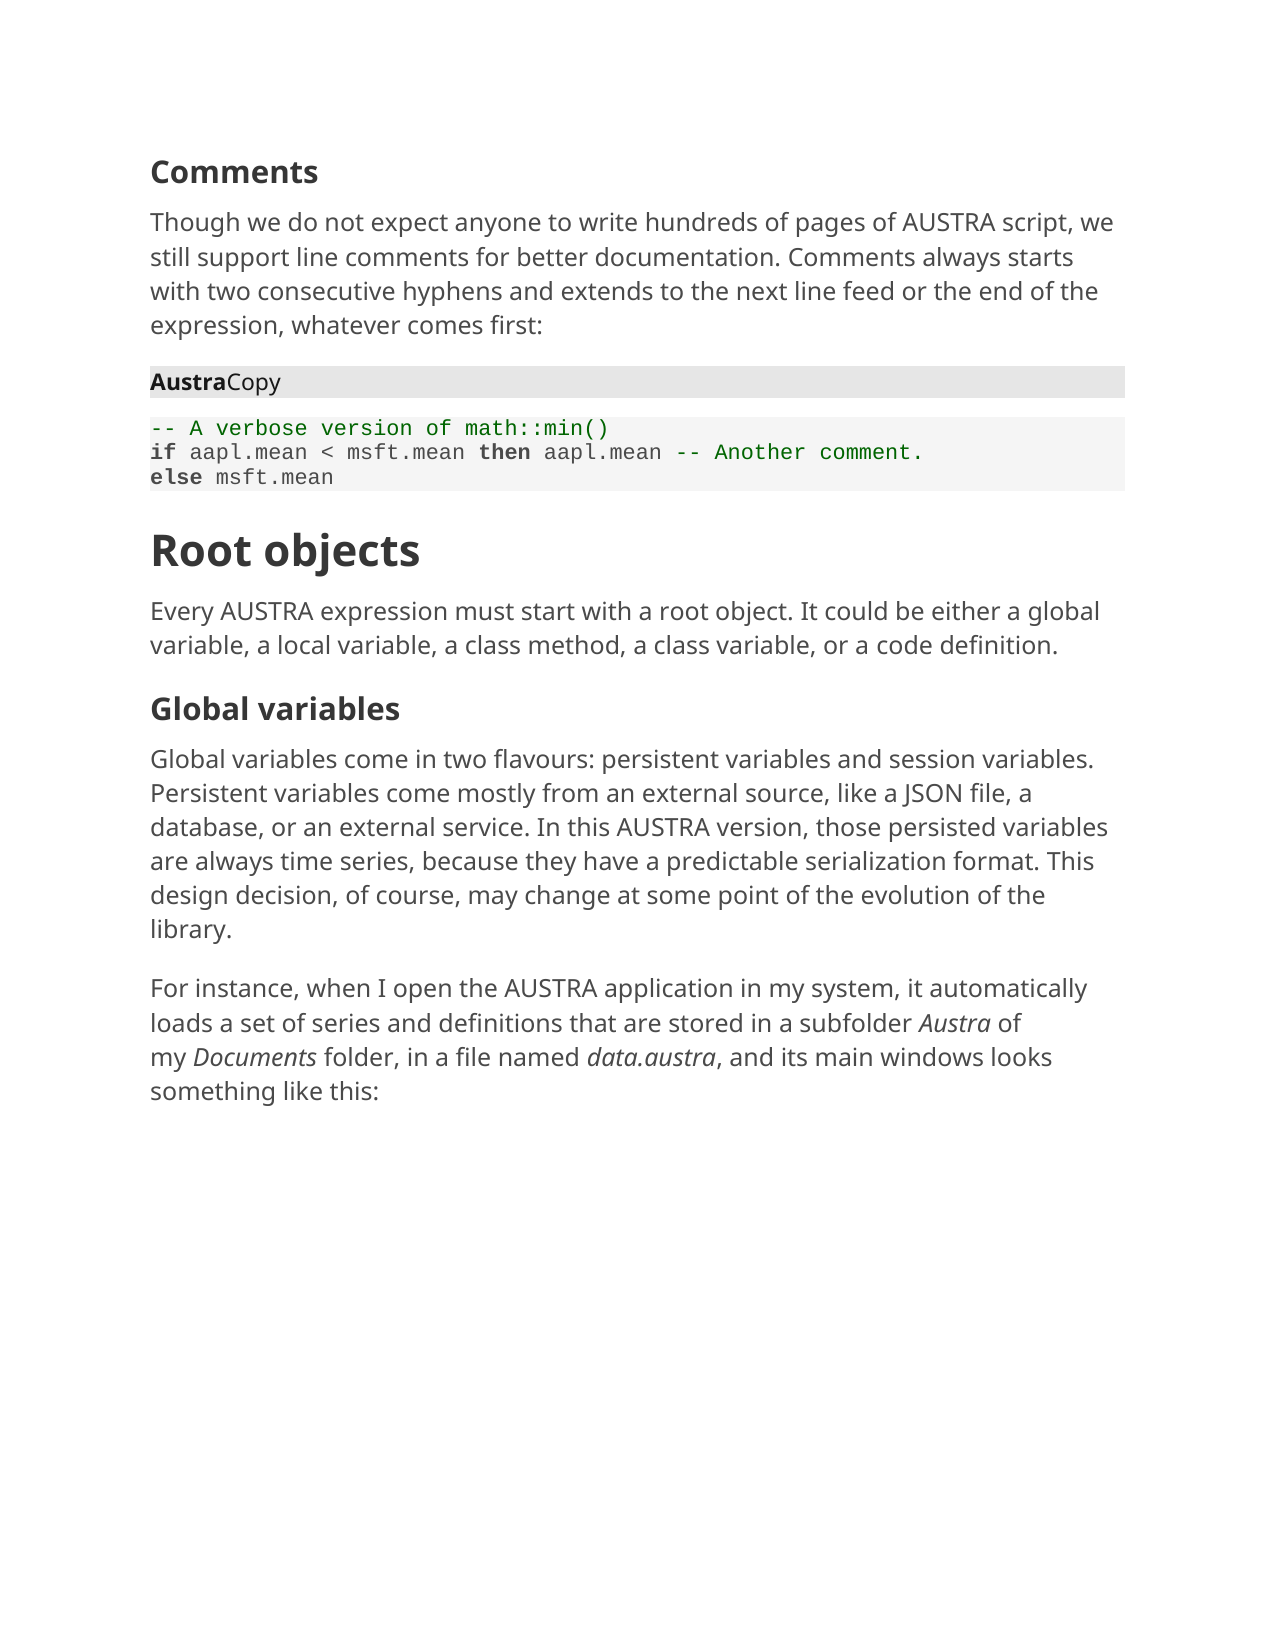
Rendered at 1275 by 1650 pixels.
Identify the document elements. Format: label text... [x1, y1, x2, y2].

text AustraCopy [150, 366, 1125, 398]
subtitle Comments [150, 150, 1125, 193]
subtitle Root objects [150, 520, 1125, 579]
text -- A verbose version of math::min() if aapl.mean < msft.mean then aapl.mean -- Another comment. else msft.mean [150, 417, 1125, 491]
text For instance, when I open the AUSTRA application in my system, it automatically loads a set of series and definitions that are stored in a subfolder Austra of my Documents folder, in a file named data.austra, and its main windows looks something like this: [150, 971, 1125, 1107]
text Though we do not expect anyone to write hundreds of pages of AUSTRA script, we still support line comments for better documentation. Comments always starts with two consecutive hyphens and extends to the next line feed or the end of the expression, whatever comes first: [150, 205, 1125, 341]
text Global variables come in two flavours: persistent variables and session variables. Persistent variables come mostly from an external source, like a JSON file, a database, or an external service. In this AUSTRA version, those persisted variables are always time series, because they have a predictable serialization format. This design decision, of course, may change at some point of the evolution of the library. [150, 742, 1125, 946]
text Every AUSTRA expression must start with a root object. It could be either a global variable, a local variable, a class method, a class variable, or a code definition. [150, 593, 1125, 662]
subtitle Global variables [150, 687, 1125, 729]
